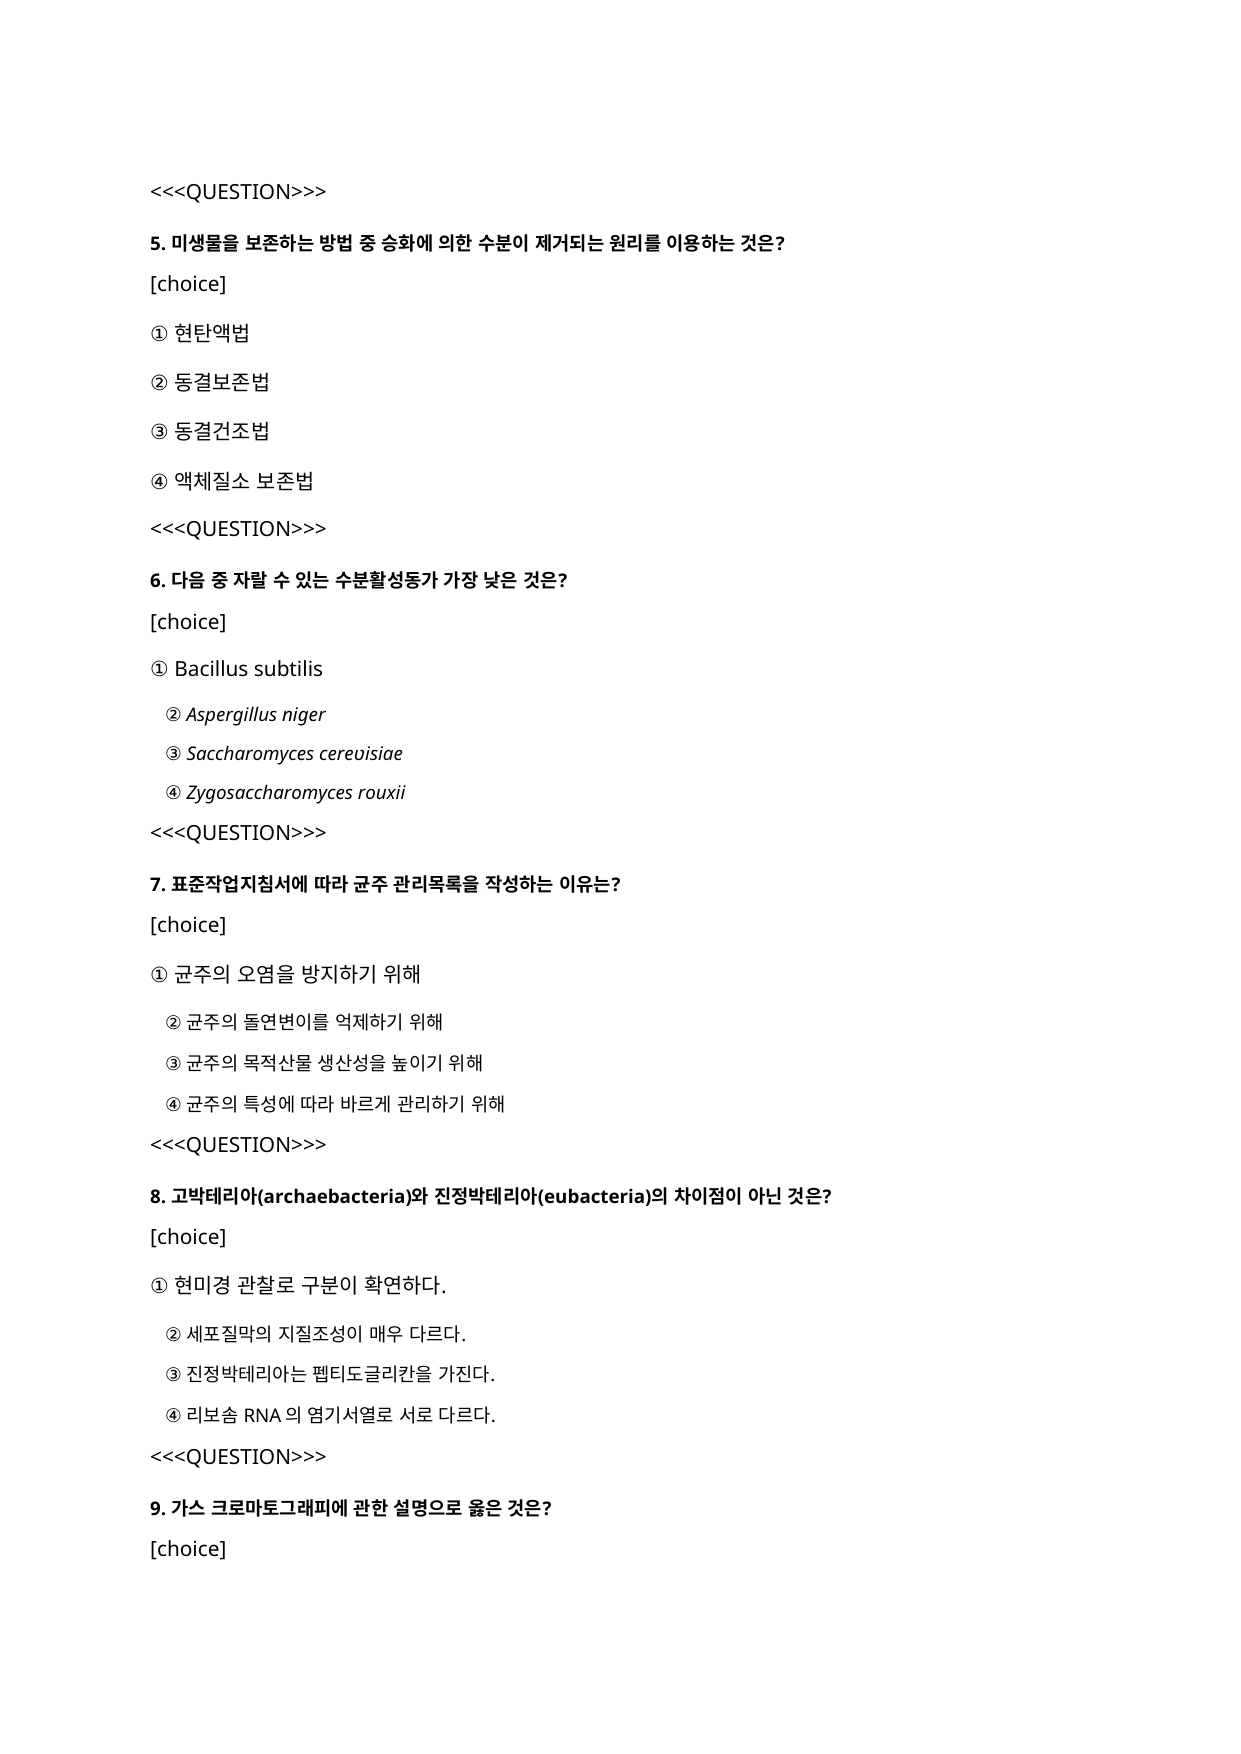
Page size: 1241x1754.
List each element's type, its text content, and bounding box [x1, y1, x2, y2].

text <<<QUESTION>>> [150, 1130, 1090, 1158]
text [choice] [150, 269, 1090, 298]
text ③ 동결건조법 [150, 416, 1090, 446]
text ④ 리보솜 RNA의 염기서열로 서로 다르다. [150, 1401, 1090, 1428]
text 9. 가스 크로마토그래피에 관한 설명으로 옳은 것은? [150, 1493, 1090, 1521]
text <<<QUESTION>>> [150, 818, 1090, 847]
text 5. 미생물을 보존하는 방법 중 승화에 의한 수분이 제거되는 원리를 이용하는 것은? [150, 229, 1090, 256]
text [choice] [150, 607, 1090, 635]
text ① 현탄액법 [150, 317, 1090, 347]
text ② Aspergillus niger [150, 701, 1090, 727]
text 8. 고박테리아(archaebacteria)와 진정박테리아(eubacteria)의 차이점이 아닌 것은? [150, 1182, 1090, 1209]
text 6. 다음 중 자랄 수 있는 수분활성동가 가장 낮은 것은? [150, 566, 1090, 593]
text <<<QUESTION>>> [150, 177, 1090, 206]
text ④ 균주의 특성에 따라 바르게 관리하기 위해 [150, 1089, 1090, 1116]
text ② 동결보존법 [150, 366, 1090, 397]
text ① 현미경 관찰로 구분이 확연하다. [150, 1270, 1090, 1300]
text [choice] [150, 1534, 1090, 1563]
text ① Bacillus subtilis [150, 654, 1090, 682]
text [choice] [150, 1222, 1090, 1251]
text 7. 표준작업지침서에 따라 균주 관리목록을 작성하는 이유는? [150, 870, 1090, 897]
text ④ Zygosaccharomyces rouxii [150, 779, 1090, 805]
text ③ 균주의 목적산물 생산성을 높이기 위해 [150, 1048, 1090, 1075]
text ② 세포질막의 지질조성이 매우 다르다. [150, 1319, 1090, 1346]
text <<<QUESTION>>> [150, 514, 1090, 543]
text ① 균주의 오염을 방지하기 위해 [150, 958, 1090, 988]
text ③ 진정박테리아는 펩티도글리칸을 가진다. [150, 1360, 1090, 1387]
text ② 균주의 돌연변이를 억제하기 위해 [150, 1007, 1090, 1034]
text <<<QUESTION>>> [150, 1442, 1090, 1470]
text [choice] [150, 911, 1090, 939]
text ④ 액체질소 보존법 [150, 465, 1090, 495]
text ③ Saccharomyces cereʋisiae [150, 740, 1090, 766]
